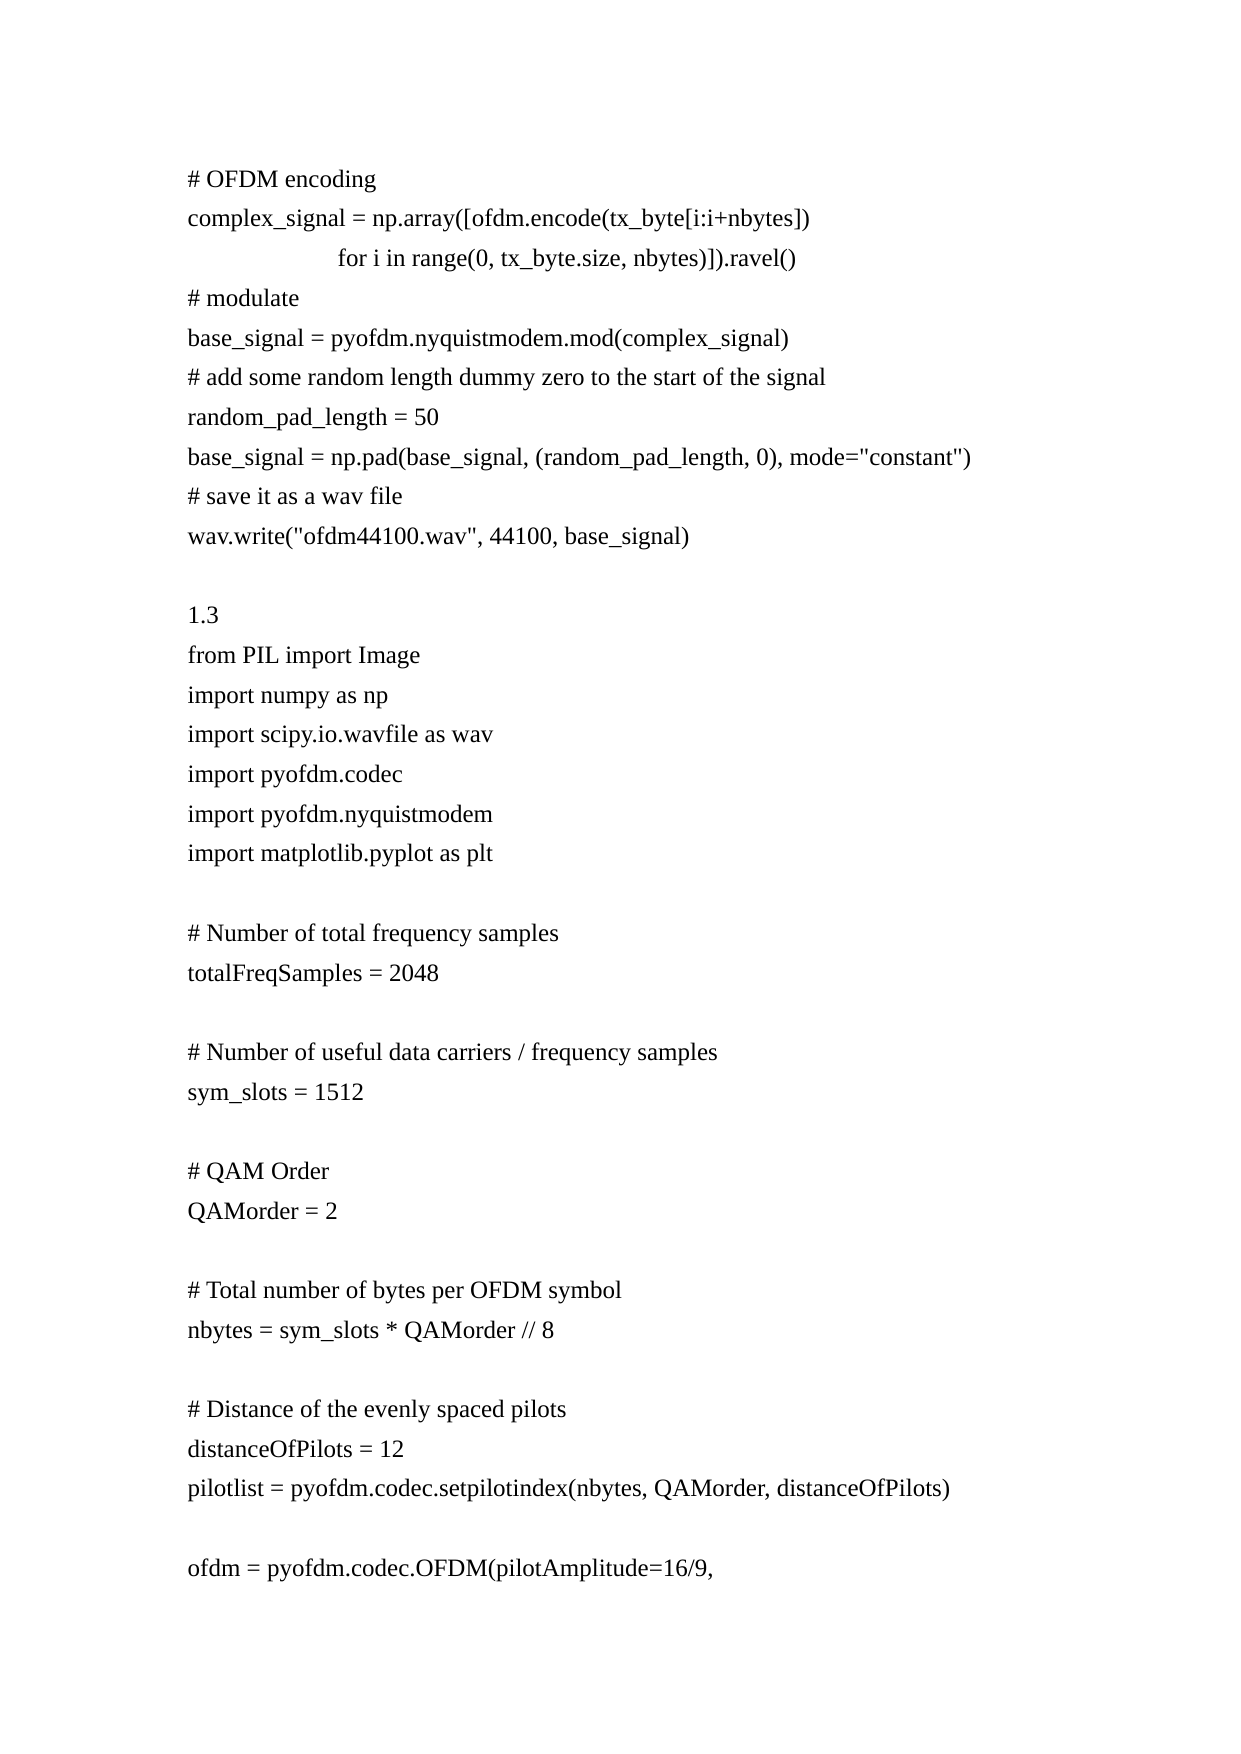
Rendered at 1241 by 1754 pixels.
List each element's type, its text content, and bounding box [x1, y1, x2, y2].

text distanceOfPilots = 12 [187, 1432, 1053, 1464]
text totalFreqSamples = 2048 [187, 956, 1053, 988]
text base_signal = np.pad(base_signal, (random_pad_length, 0), mode="constant") [187, 440, 1053, 472]
text import matplotlib.pyplot as plt [187, 837, 1053, 869]
text ofdm = pyofdm.codec.OFDM(pilotAmplitude=16/9, [187, 1551, 1053, 1583]
text import pyofdm.nyquistmodem [187, 797, 1053, 829]
text base_signal = pyofdm.nyquistmodem.mod(complex_signal) [187, 321, 1053, 353]
text # Number of total frequency samples [187, 916, 1053, 948]
text import scipy.io.wavfile as wav [187, 718, 1053, 750]
text # save it as a wav file [187, 479, 1053, 512]
text 1.3 [187, 598, 1053, 631]
text from PIL import Image [187, 638, 1053, 671]
text pilotlist = pyofdm.codec.setpilotindex(nbytes, QAMorder, distanceOfPilots) [187, 1472, 1053, 1504]
text # modulate [187, 281, 1053, 313]
text # add some random length dummy zero to the start of the signal [187, 360, 1053, 393]
text # Total number of bytes per OFDM symbol [187, 1273, 1053, 1306]
text # Distance of the evenly spaced pilots [187, 1392, 1053, 1425]
text for i in range(0, tx_byte.size, nbytes)]).ravel() [187, 241, 1053, 274]
text # QAM Order [187, 1154, 1053, 1187]
text QAMorder = 2 [187, 1194, 1053, 1226]
text wav.write("ofdm44100.wav", 44100, base_signal) [187, 519, 1053, 552]
text sym_slots = 1512 [187, 1075, 1053, 1107]
text # Number of useful data carriers / frequency samples [187, 1035, 1053, 1068]
text complex_signal = np.array([ofdm.encode(tx_byte[i:i+nbytes]) [187, 202, 1053, 234]
text random_pad_length = 50 [187, 400, 1053, 433]
text import numpy as np [187, 678, 1053, 710]
text nbytes = sym_slots * QAMorder // 8 [187, 1313, 1053, 1345]
text import pyofdm.codec [187, 757, 1053, 790]
text # OFDM encoding [187, 162, 1053, 194]
